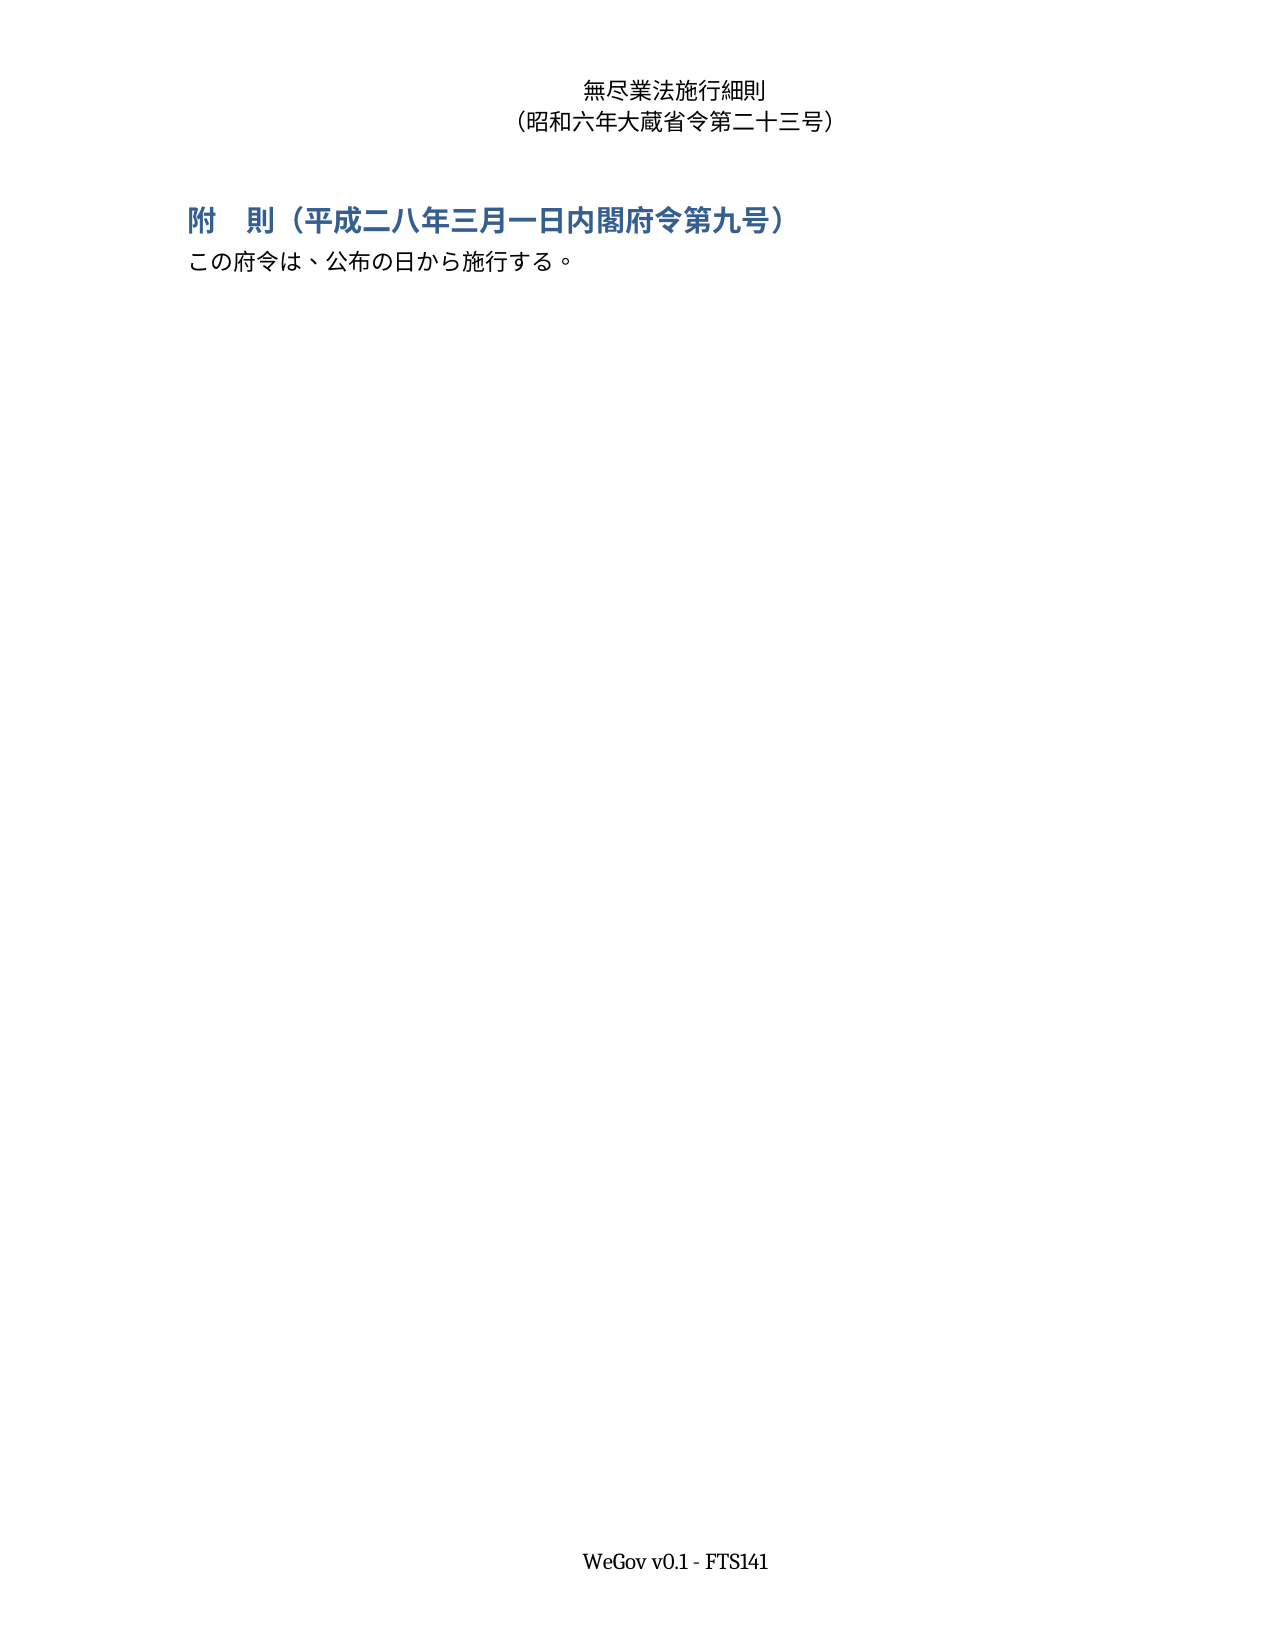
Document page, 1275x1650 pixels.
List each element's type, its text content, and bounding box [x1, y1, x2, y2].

text この府令は、公布の日から施行する。 [187, 246, 1087, 277]
subtitle 附 則（平成二八年三月一日内閣府令第九号） [187, 200, 1087, 240]
